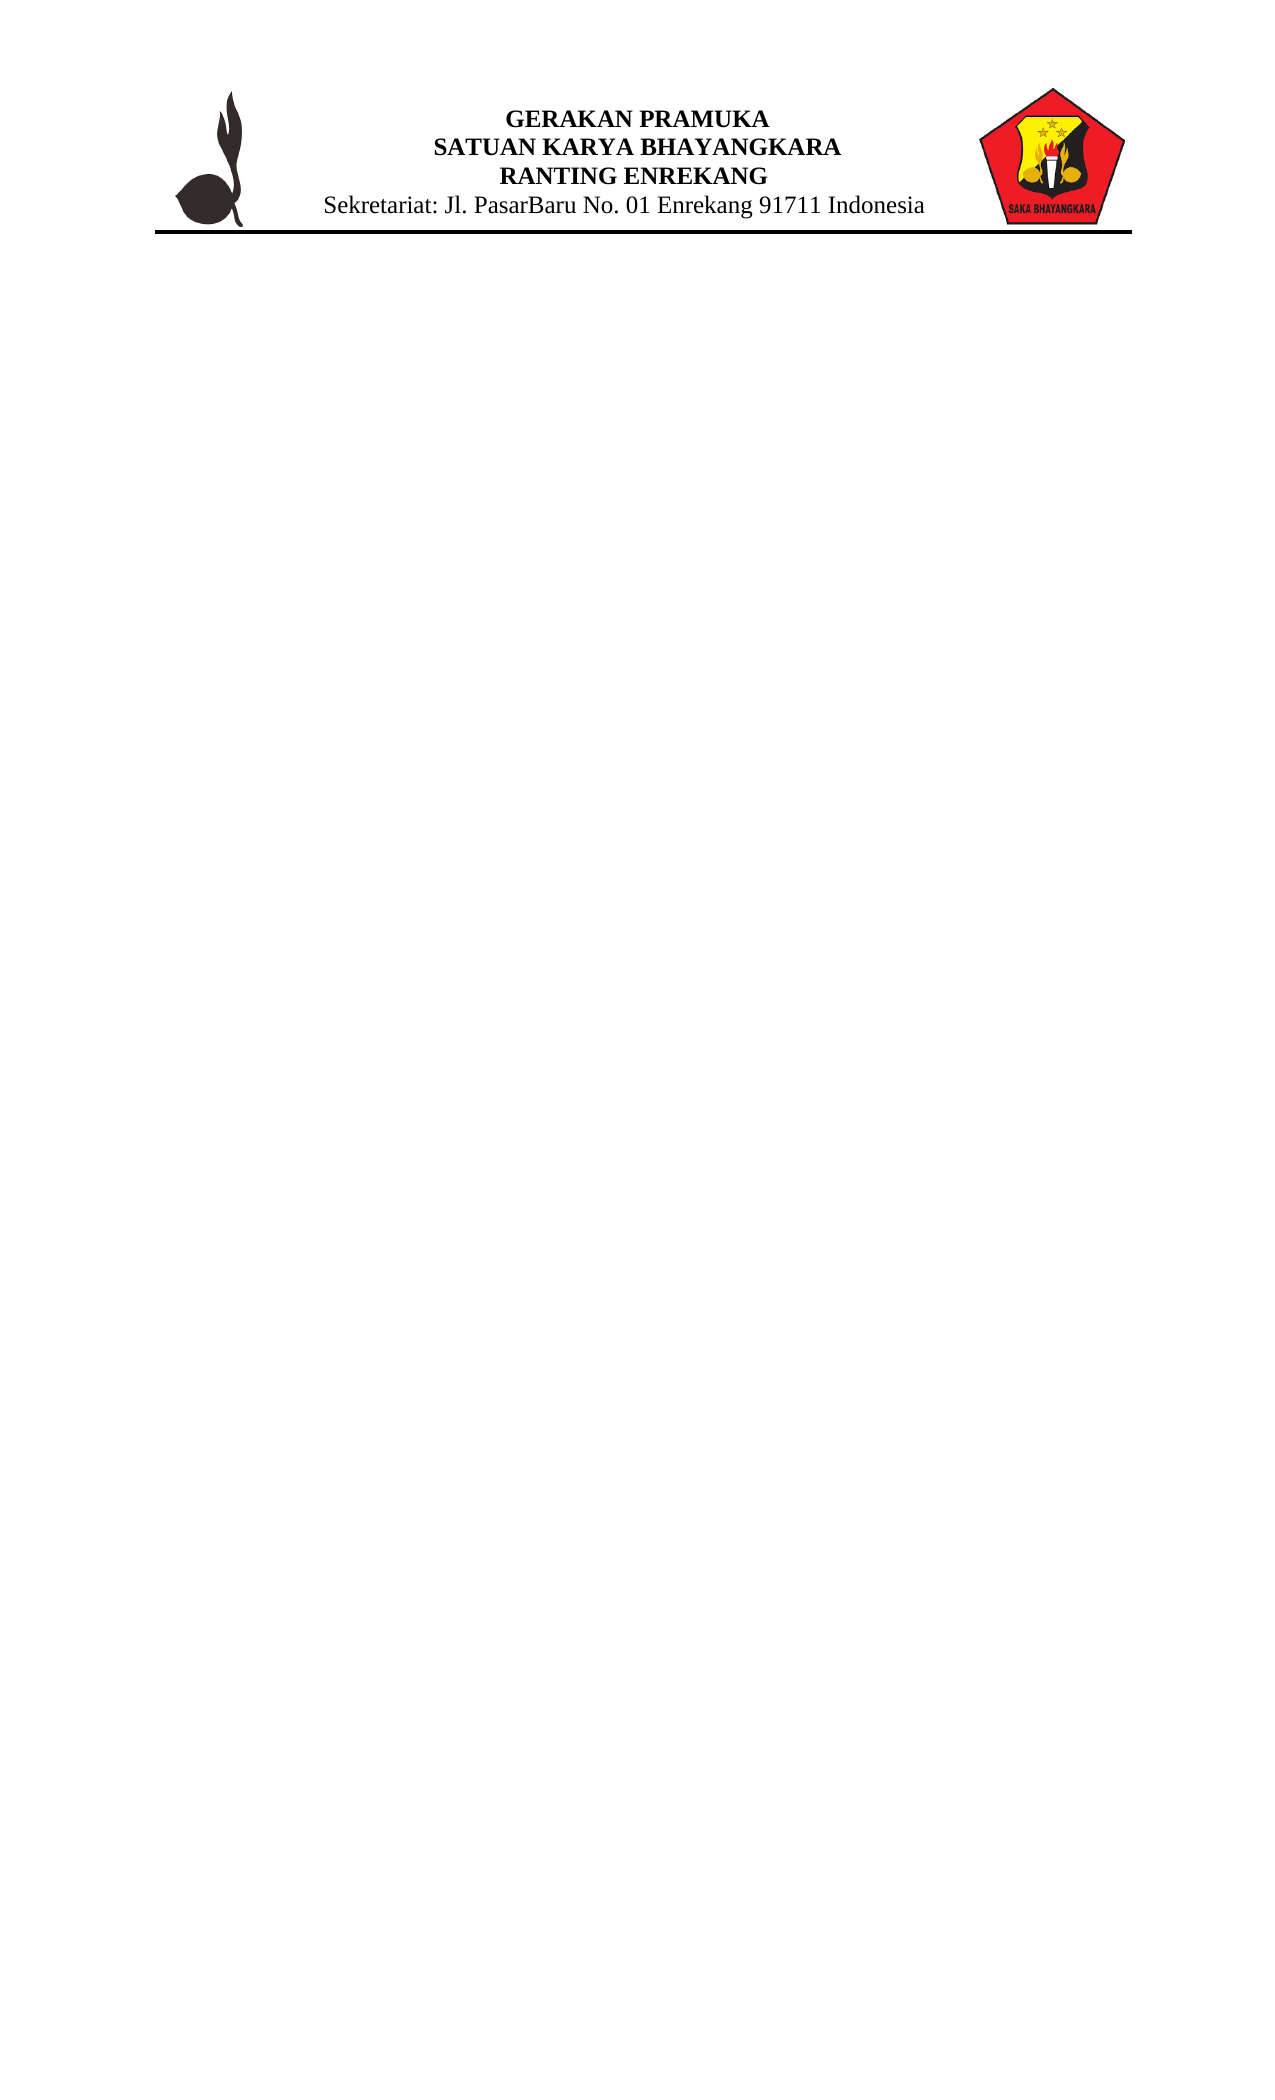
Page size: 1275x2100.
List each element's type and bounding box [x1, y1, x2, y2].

picture [175, 91, 243, 227]
picture [978, 86, 1125, 226]
